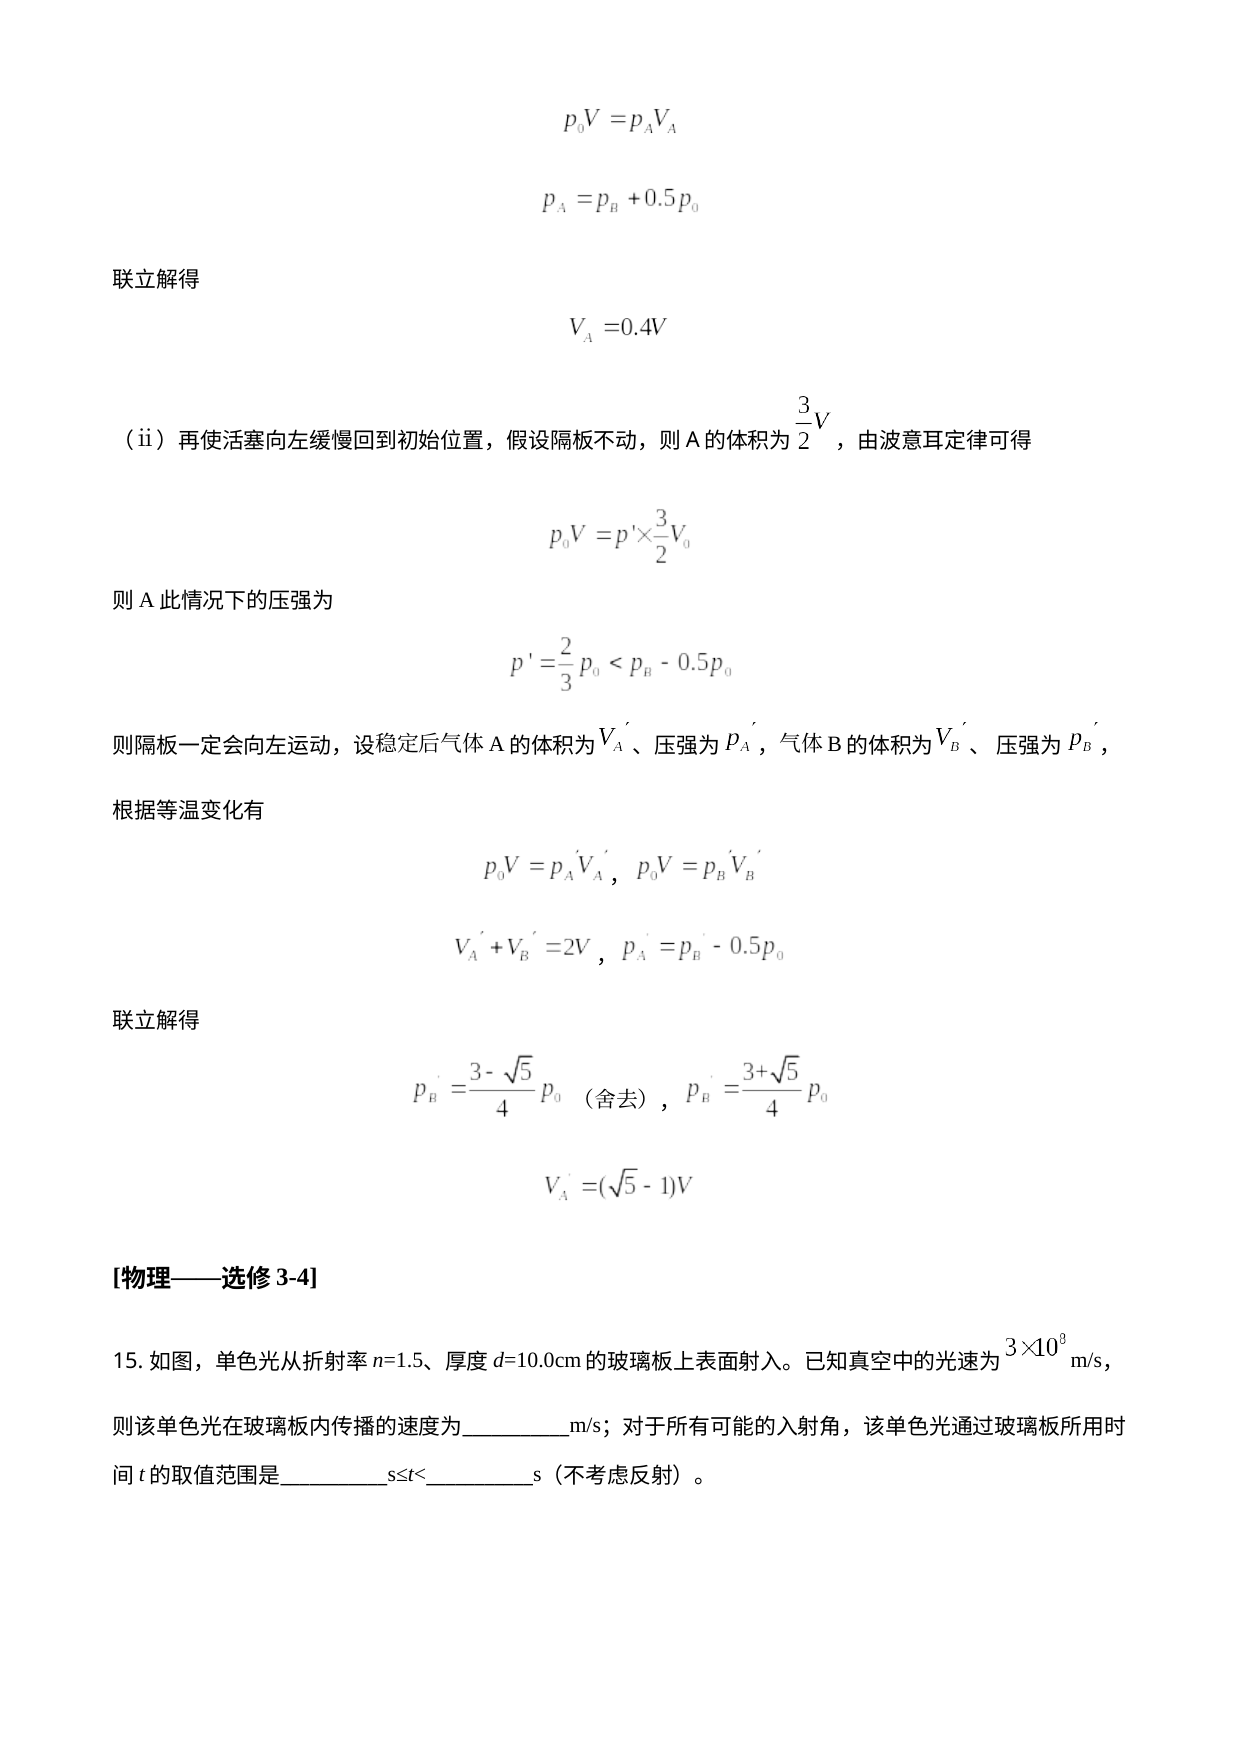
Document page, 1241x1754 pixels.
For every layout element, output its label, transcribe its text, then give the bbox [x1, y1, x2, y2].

text （舍去）， [112, 1051, 1128, 1148]
text ， [112, 922, 1128, 987]
text 联立解得 [112, 262, 1128, 294]
text （ⅱ）再使活塞向左缓慢回到初始位置，假设隔板不动，则A的体积为，由波意耳定律可得 [112, 390, 1128, 487]
text 15. 如图，单色光从折射率n=1.5、厚度d=10.0cm的玻璃板上表面射入。已知真空中的光速为m/s，则该单色光在玻璃板内传播的速度为___________m/s；对于所有可能的入射角，该单色光通过玻璃板所用时间t的取值范围是___________s≤t<___________s（不考虑反射）。 [112, 1327, 1128, 1490]
text [物理——选修3-4] [112, 1244, 1128, 1309]
text 联立解得 [112, 1003, 1128, 1035]
text 则A此情况下的压强为 [112, 583, 1128, 616]
text ， [112, 841, 1128, 906]
text 则隔板一定会向左运动，设稳定后气体A的体积为、压强为，气体B的体积为、 压强为，根据等温变化有 [112, 711, 1128, 825]
